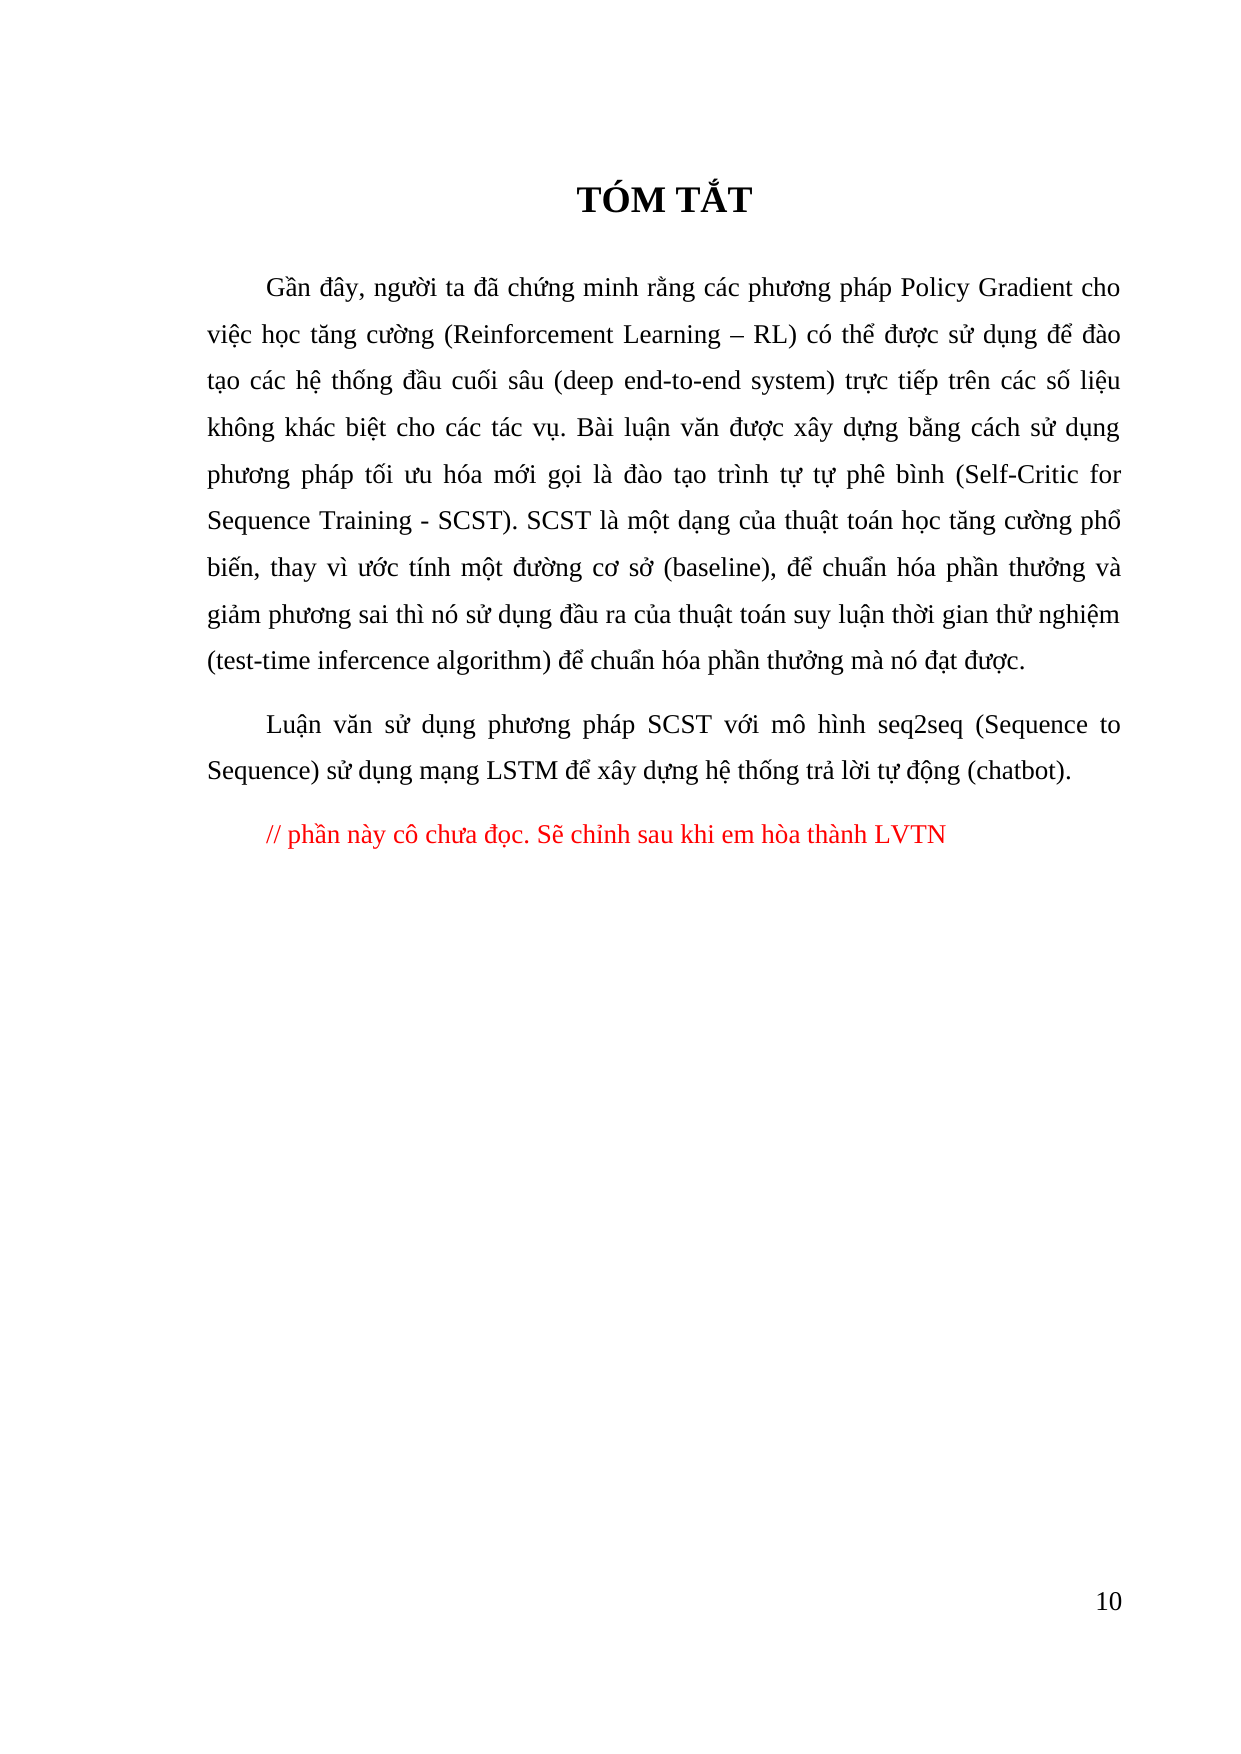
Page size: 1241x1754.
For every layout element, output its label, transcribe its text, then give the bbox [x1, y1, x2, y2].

text TÓM TẮT [207, 177, 1122, 220]
text Gần đây, người ta đã chứng minh rằng các phương pháp Policy Gradient cho việc học tăng cường (Reinforcement Learning – RL) có thể được sử dụng để đào tạo các hệ thống đầu cuối sâu (deep end-to-end system) trực tiếp trên các số liệu không khác biệt cho các tác vụ. Bài luận văn được xây dựng bằng cách sử dụng phương pháp tối ưu hóa mới gọi là đào tạo trình tự tự phê bình (Self-Critic for Sequence Training - SCST). SCST là một dạng của thuật toán học tăng cường phổ biến, thay vì ước tính một đường cơ sở (baseline), để chuẩn hóa phần thưởng và giảm phương sai thì nó sử dụng đầu ra của thuật toán suy luận thời gian thử nghiệm (test-time infercence algorithm) để chuẩn hóa phần thưởng mà nó đạt được. [207, 271, 1122, 676]
text Luận văn sử dụng phương pháp SCST với mô hình seq2seq (Sequence to Sequence) sử dụng mạng LSTM để xây dựng hệ thống trả lời tự động (chatbot). [207, 708, 1122, 786]
text // phần này cô chưa đọc. Sẽ chỉnh sau khi em hòa thành LVTN [207, 818, 1122, 849]
